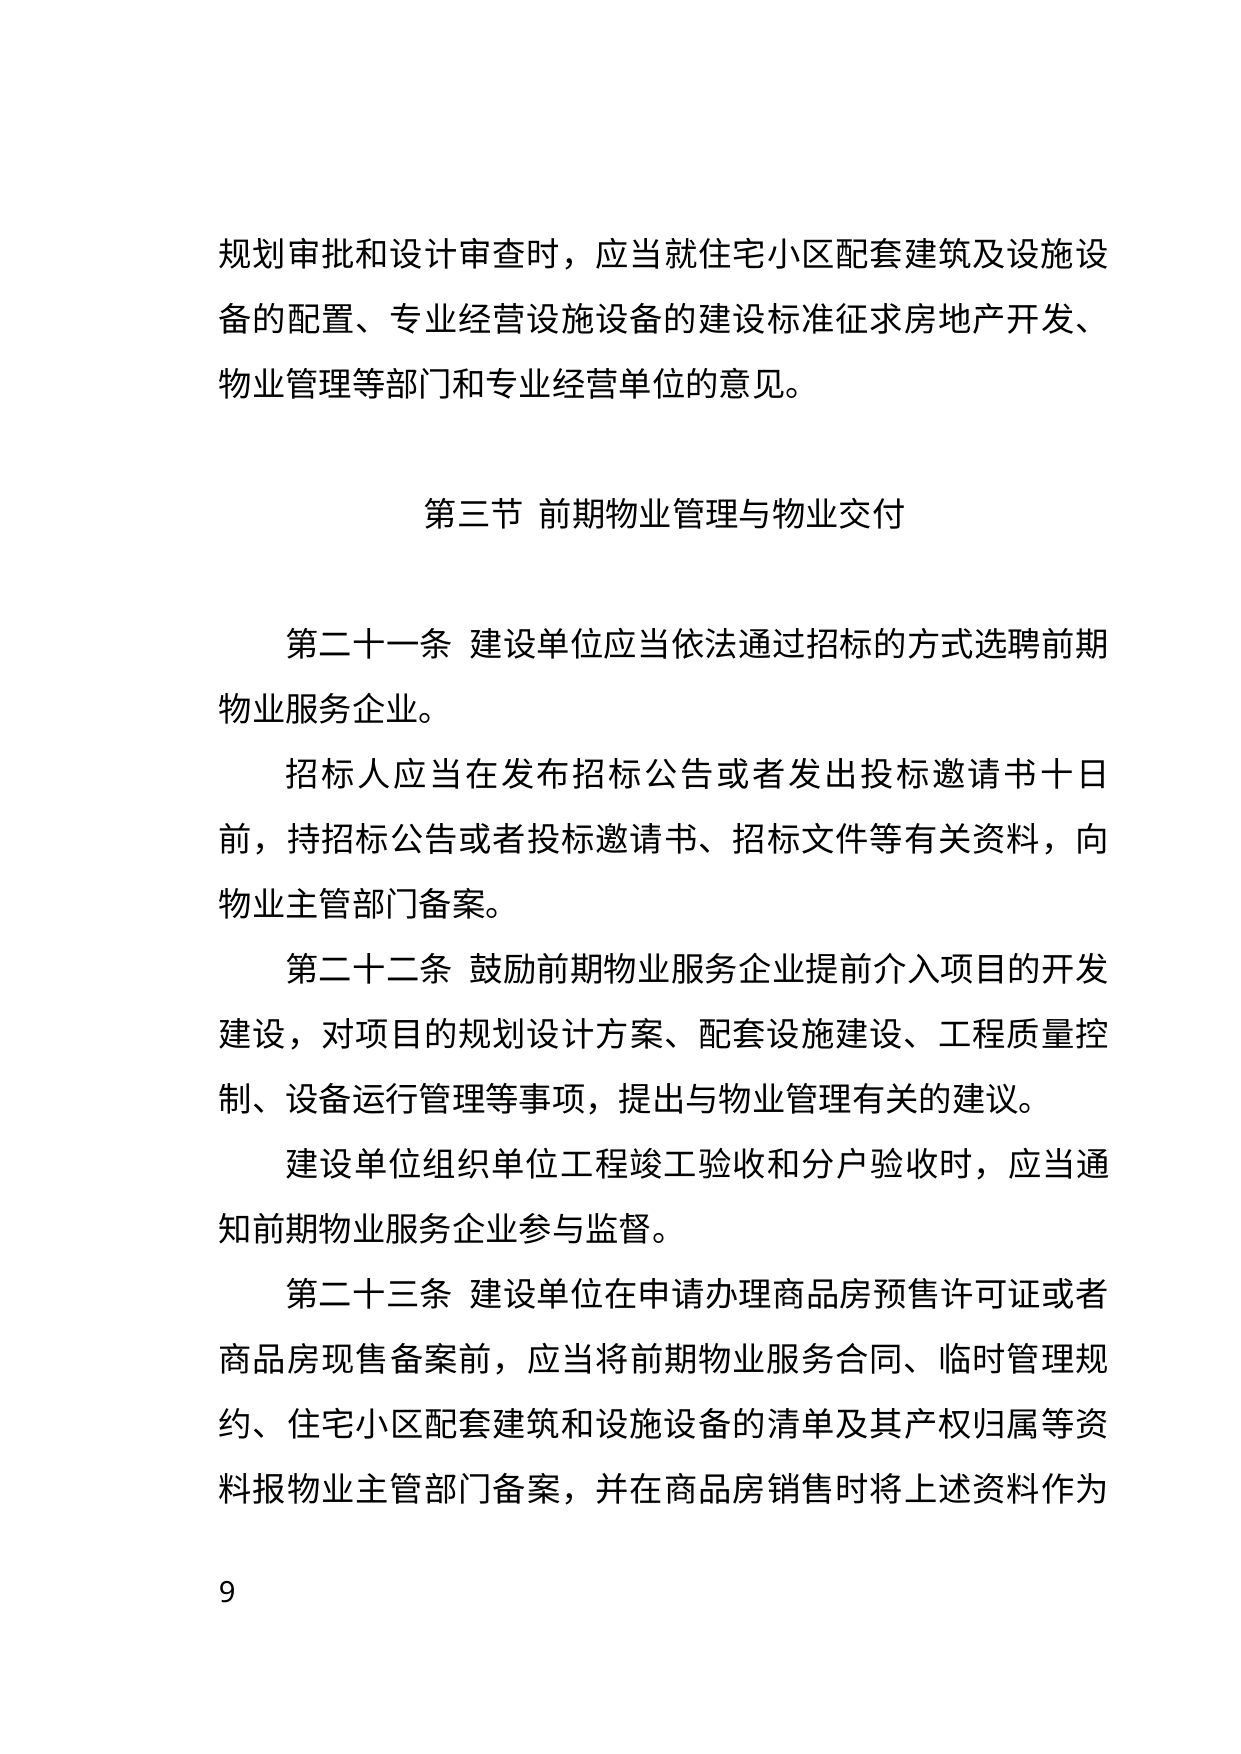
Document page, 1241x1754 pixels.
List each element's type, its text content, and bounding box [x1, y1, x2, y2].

text 第二十二条 鼓励前期物业服务企业提前介入项目的开发建设，对项目的规划设计方案、配套设施建设、工程质量控制、设备运行管理等事项，提出与物业管理有关的建议。 [218, 934, 1110, 1129]
text 建设单位组织单位工程竣工验收和分户验收时，应当通知前期物业服务企业参与监督。 [218, 1129, 1110, 1259]
subtitle 第三节 前期物业管理与物业交付 [218, 479, 1110, 544]
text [218, 219, 1110, 414]
text 招标人应当在发布招标公告或者发出投标邀请书十日前，持招标公告或者投标邀请书、招标文件等有关资料，向物业主管部门备案。 [218, 739, 1110, 934]
text 第二十一条 建设单位应当依法通过招标的方式选聘前期物业服务企业。 [218, 609, 1110, 739]
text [218, 1259, 1110, 1519]
